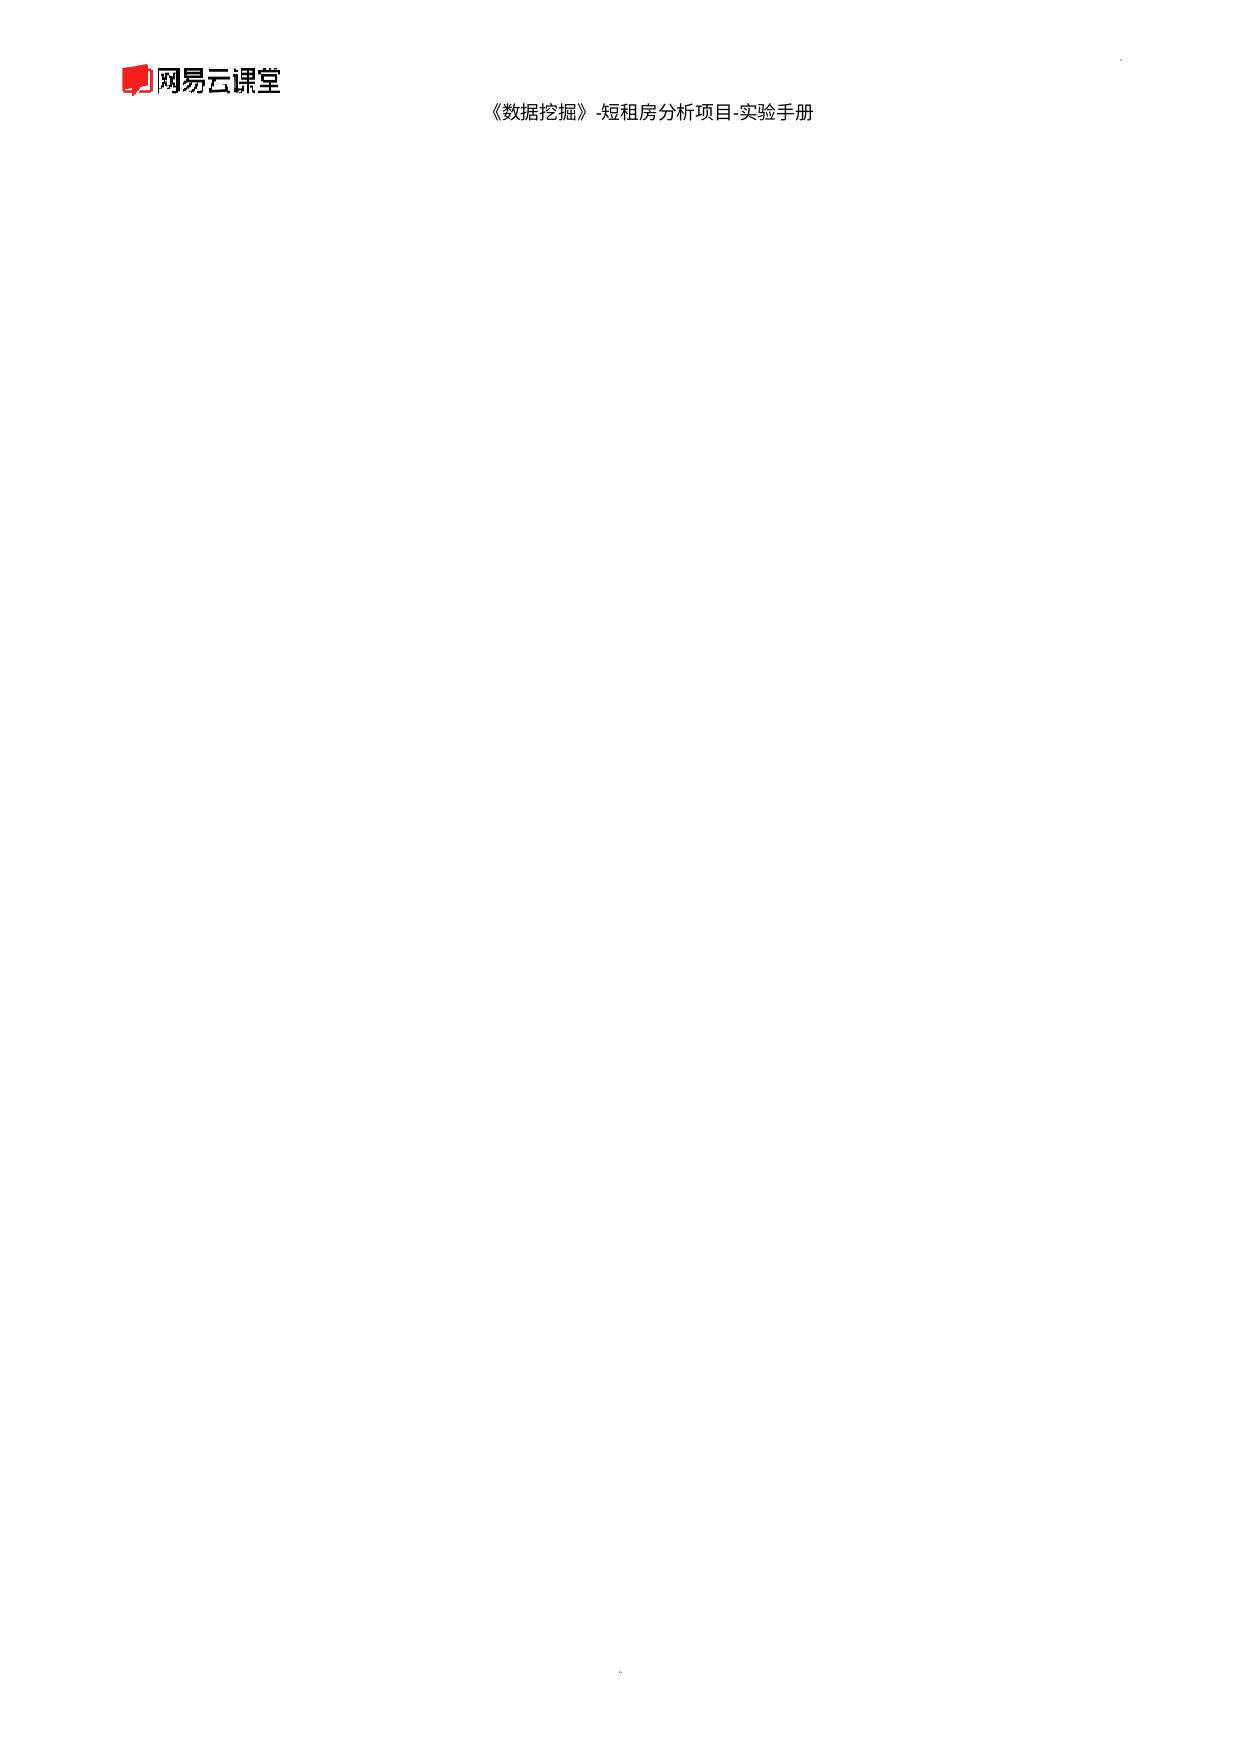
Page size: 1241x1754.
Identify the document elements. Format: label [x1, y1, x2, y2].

picture [122, 64, 282, 96]
